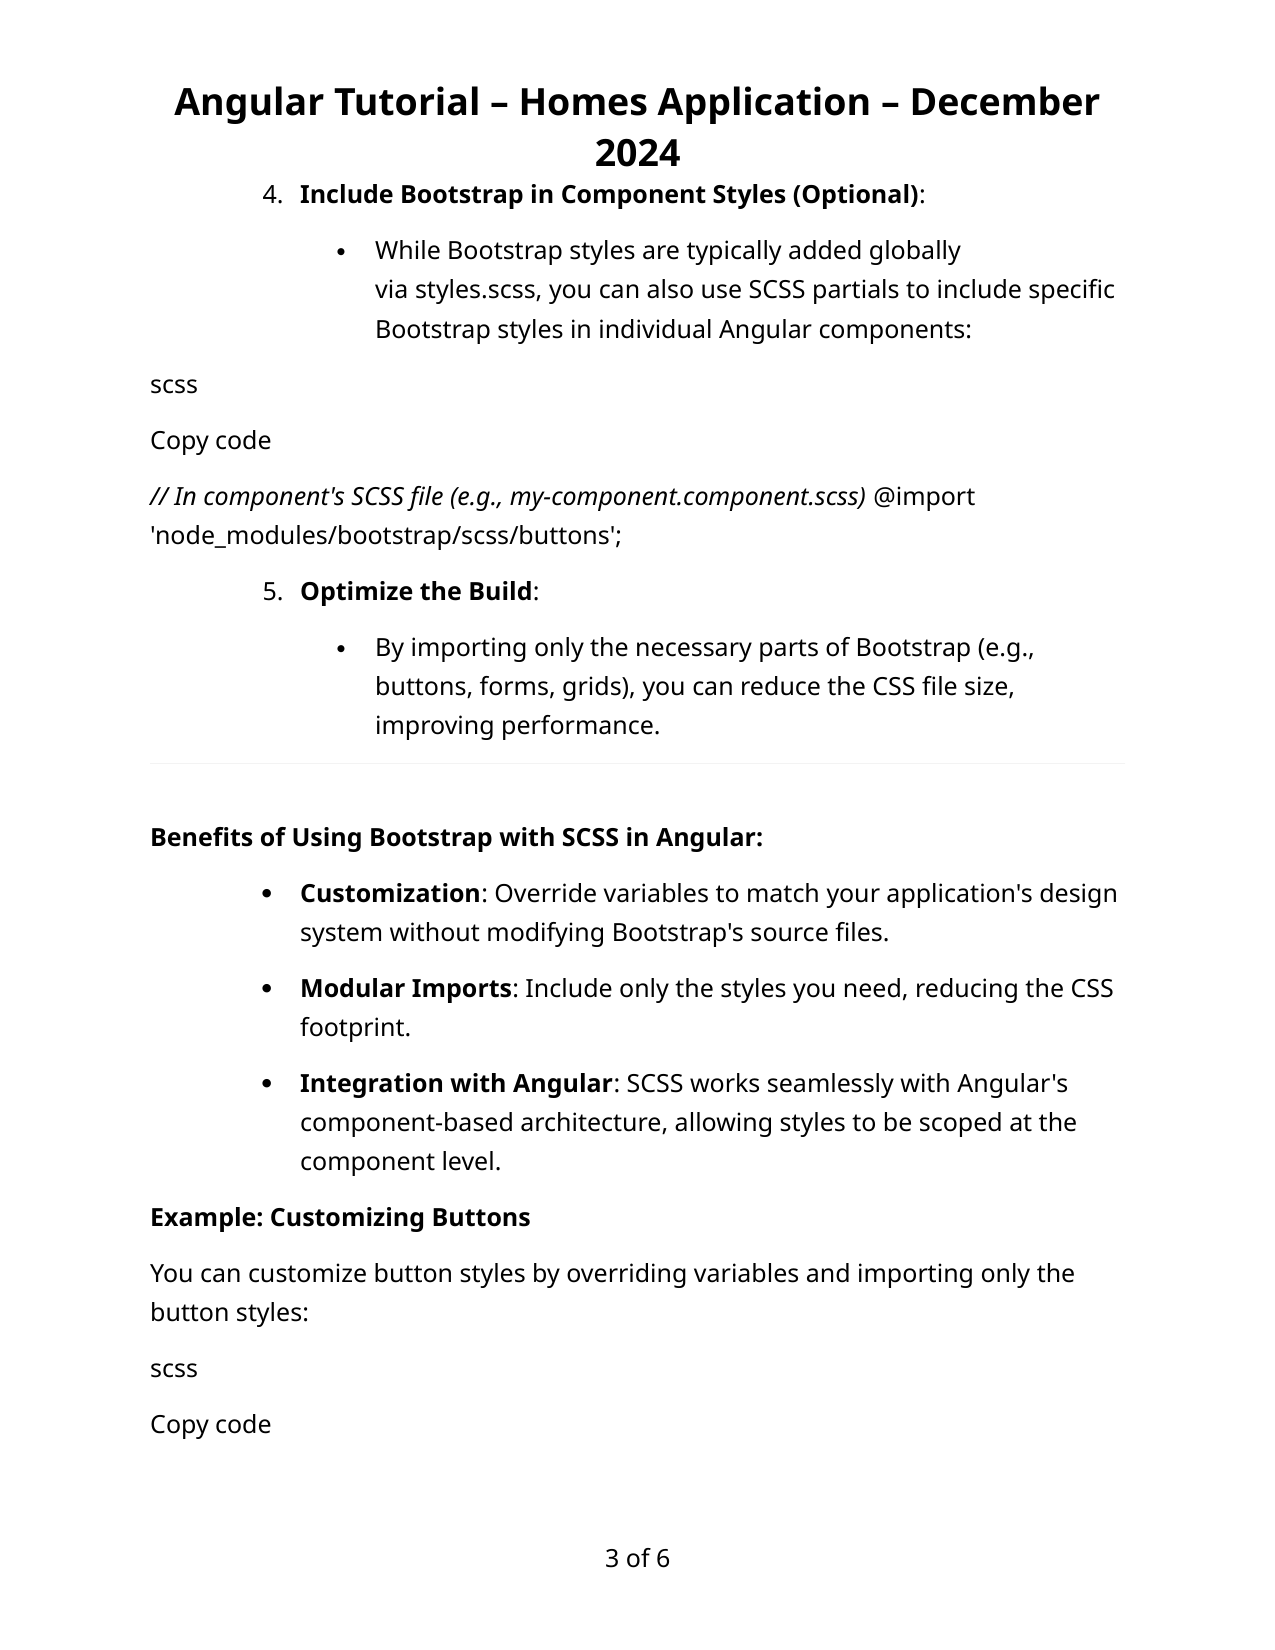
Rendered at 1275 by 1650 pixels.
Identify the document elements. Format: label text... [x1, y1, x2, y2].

text Copy code [150, 1406, 1125, 1440]
list By importing only the necessary parts of Bootstrap (e.g., buttons, forms, grids), you can reduce the CSS file size, improving performance. [337, 629, 1125, 742]
text // In component's SCSS file (e.g., my-component.component.scss) @import 'node_modules/bootstrap/scss/buttons'; [150, 479, 1125, 552]
text scss [150, 367, 1125, 401]
text Copy code [150, 423, 1125, 457]
text Benefits of Using Bootstrap with SCSS in Angular: [150, 819, 1125, 854]
list Integration with Angular: SCSS works seamlessly with Angular's component-based architecture, allowing styles to be scoped at the component level. [262, 1065, 1125, 1178]
list Customization: Override variables to match your application's design system without modifying Bootstrap's source files. [262, 875, 1125, 949]
list Optimize the Build: [262, 574, 1125, 608]
text Example: Customizing Buttons [150, 1199, 1125, 1234]
text You can customize button styles by overriding variables and importing only the button styles: [150, 1255, 1125, 1329]
list Include Bootstrap in Component Styles (Optional): [262, 177, 1125, 211]
list Modular Imports: Include only the styles you need, reducing the CSS footprint. [262, 970, 1125, 1044]
text scss [150, 1350, 1125, 1384]
list While Bootstrap styles are typically added globally via styles.scss, you can also use SCSS partials to include specific Bootstrap styles in individual Angular components: [337, 233, 1125, 345]
